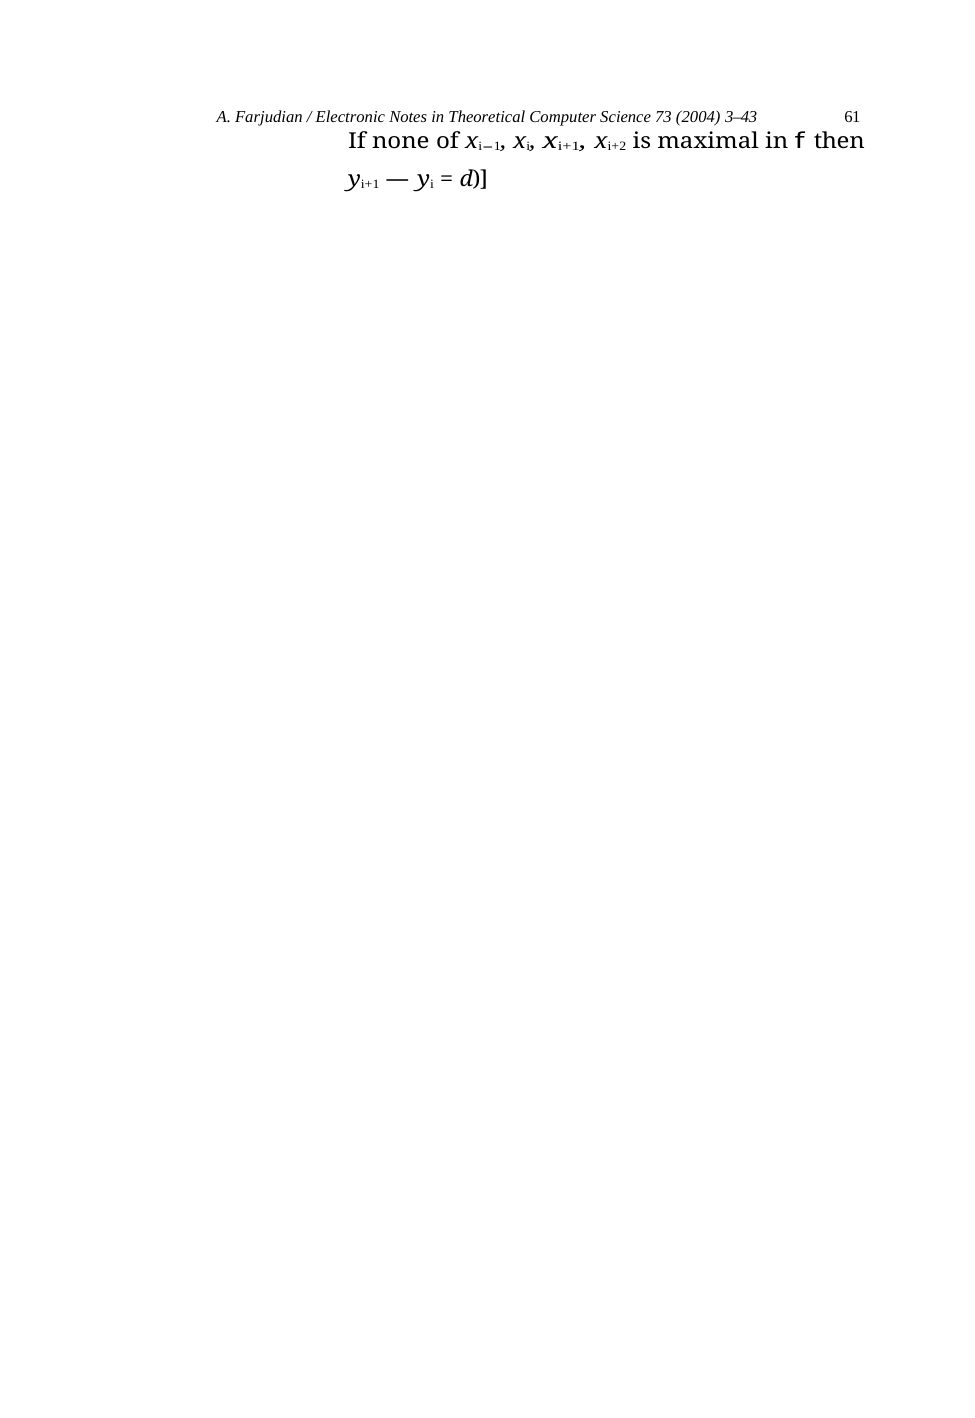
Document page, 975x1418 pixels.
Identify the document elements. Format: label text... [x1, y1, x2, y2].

text yi+1 — yi = d)] [348, 163, 952, 193]
text If none of xi−1, xi, xi+1, xi+2 is maximal in f then [348, 125, 952, 155]
